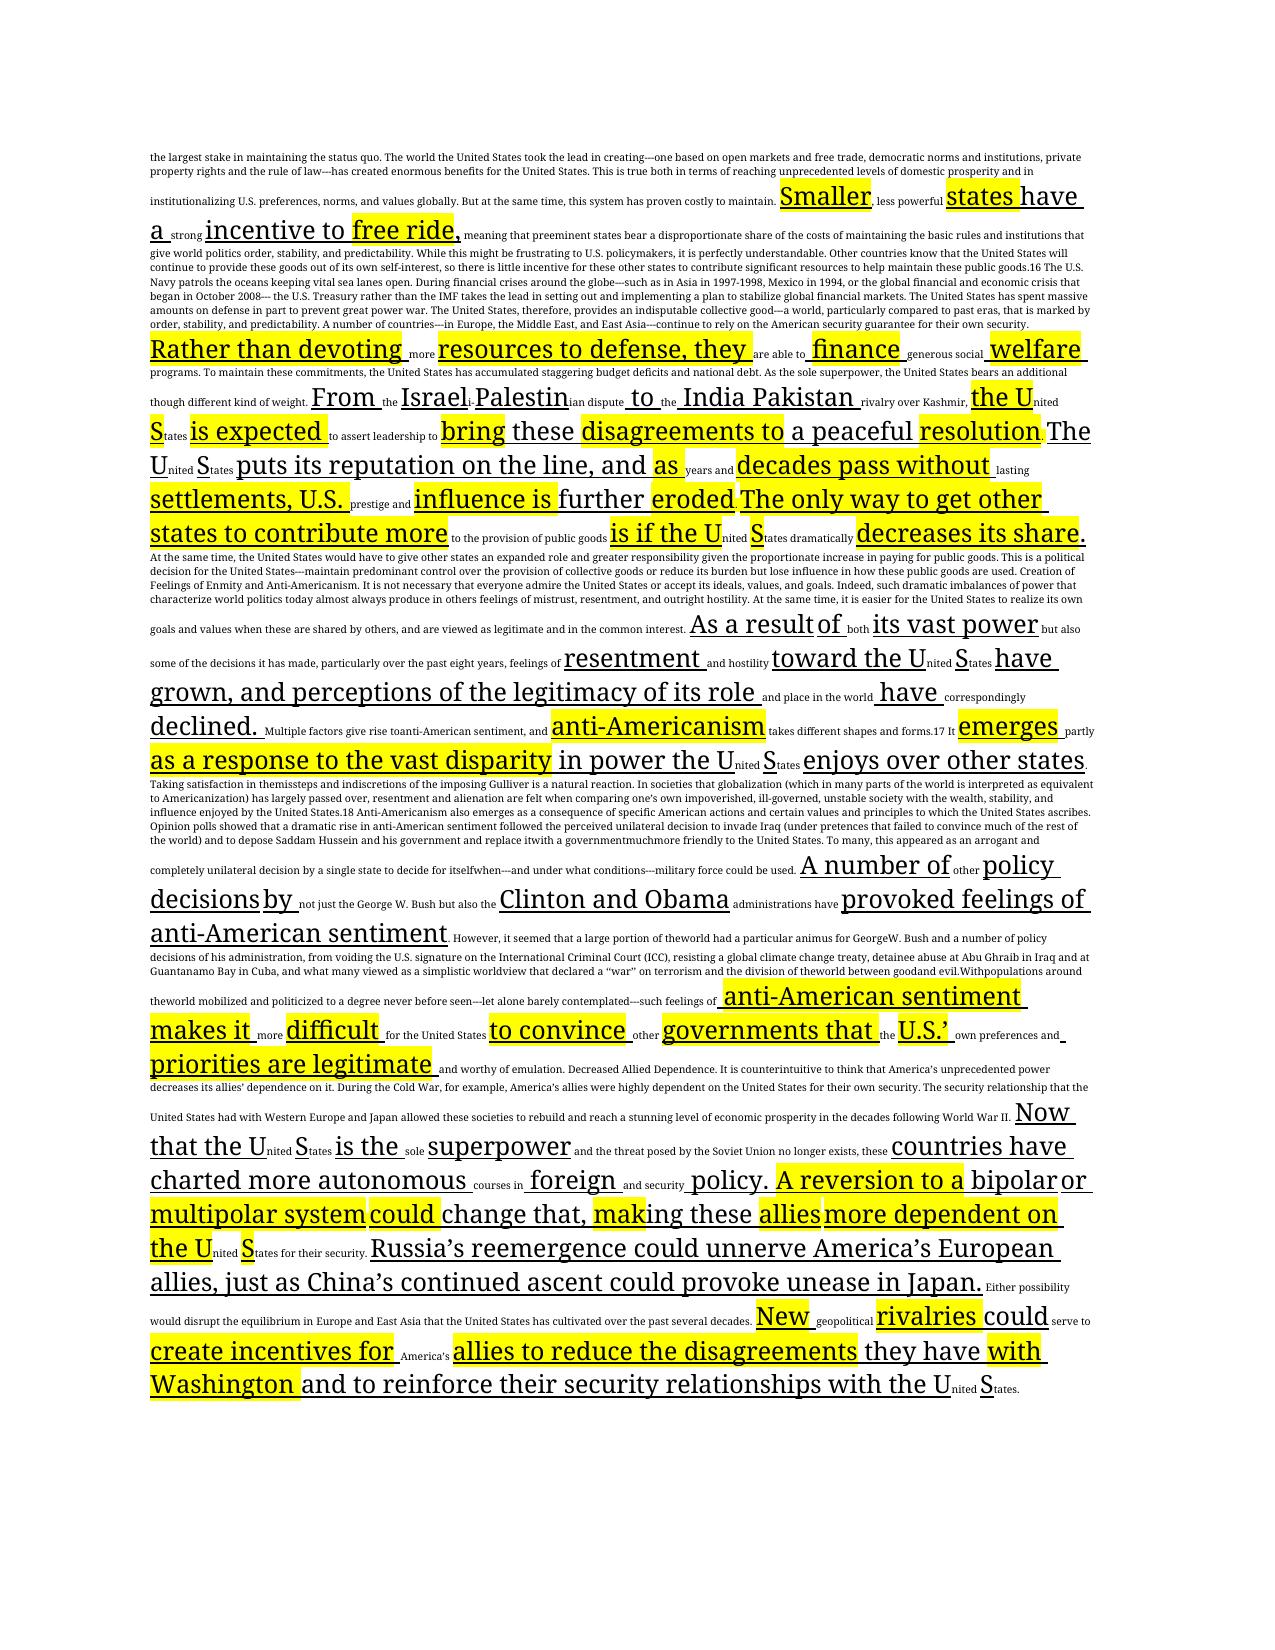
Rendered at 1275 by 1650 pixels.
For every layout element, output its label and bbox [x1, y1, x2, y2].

text [150, 150, 1095, 1401]
